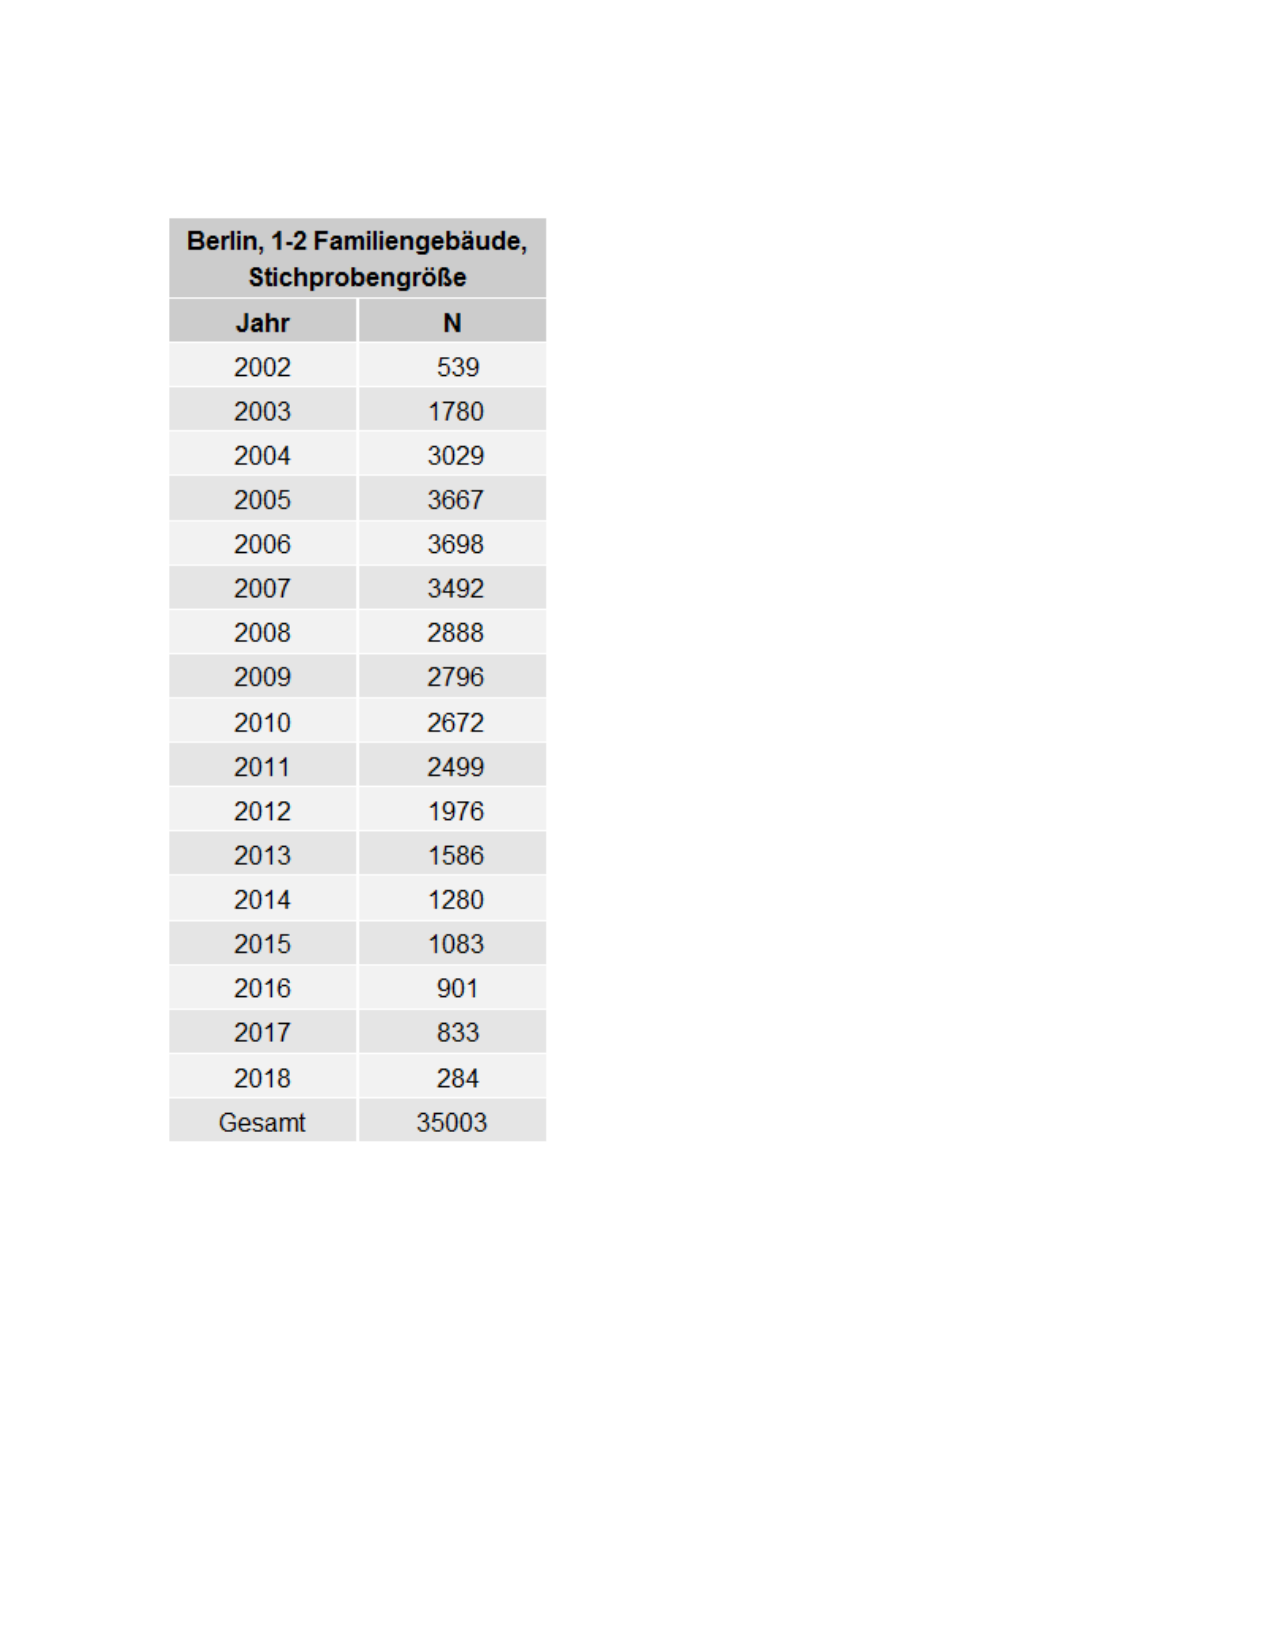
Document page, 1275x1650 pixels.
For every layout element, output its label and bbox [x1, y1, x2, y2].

picture [168, 150, 548, 1211]
